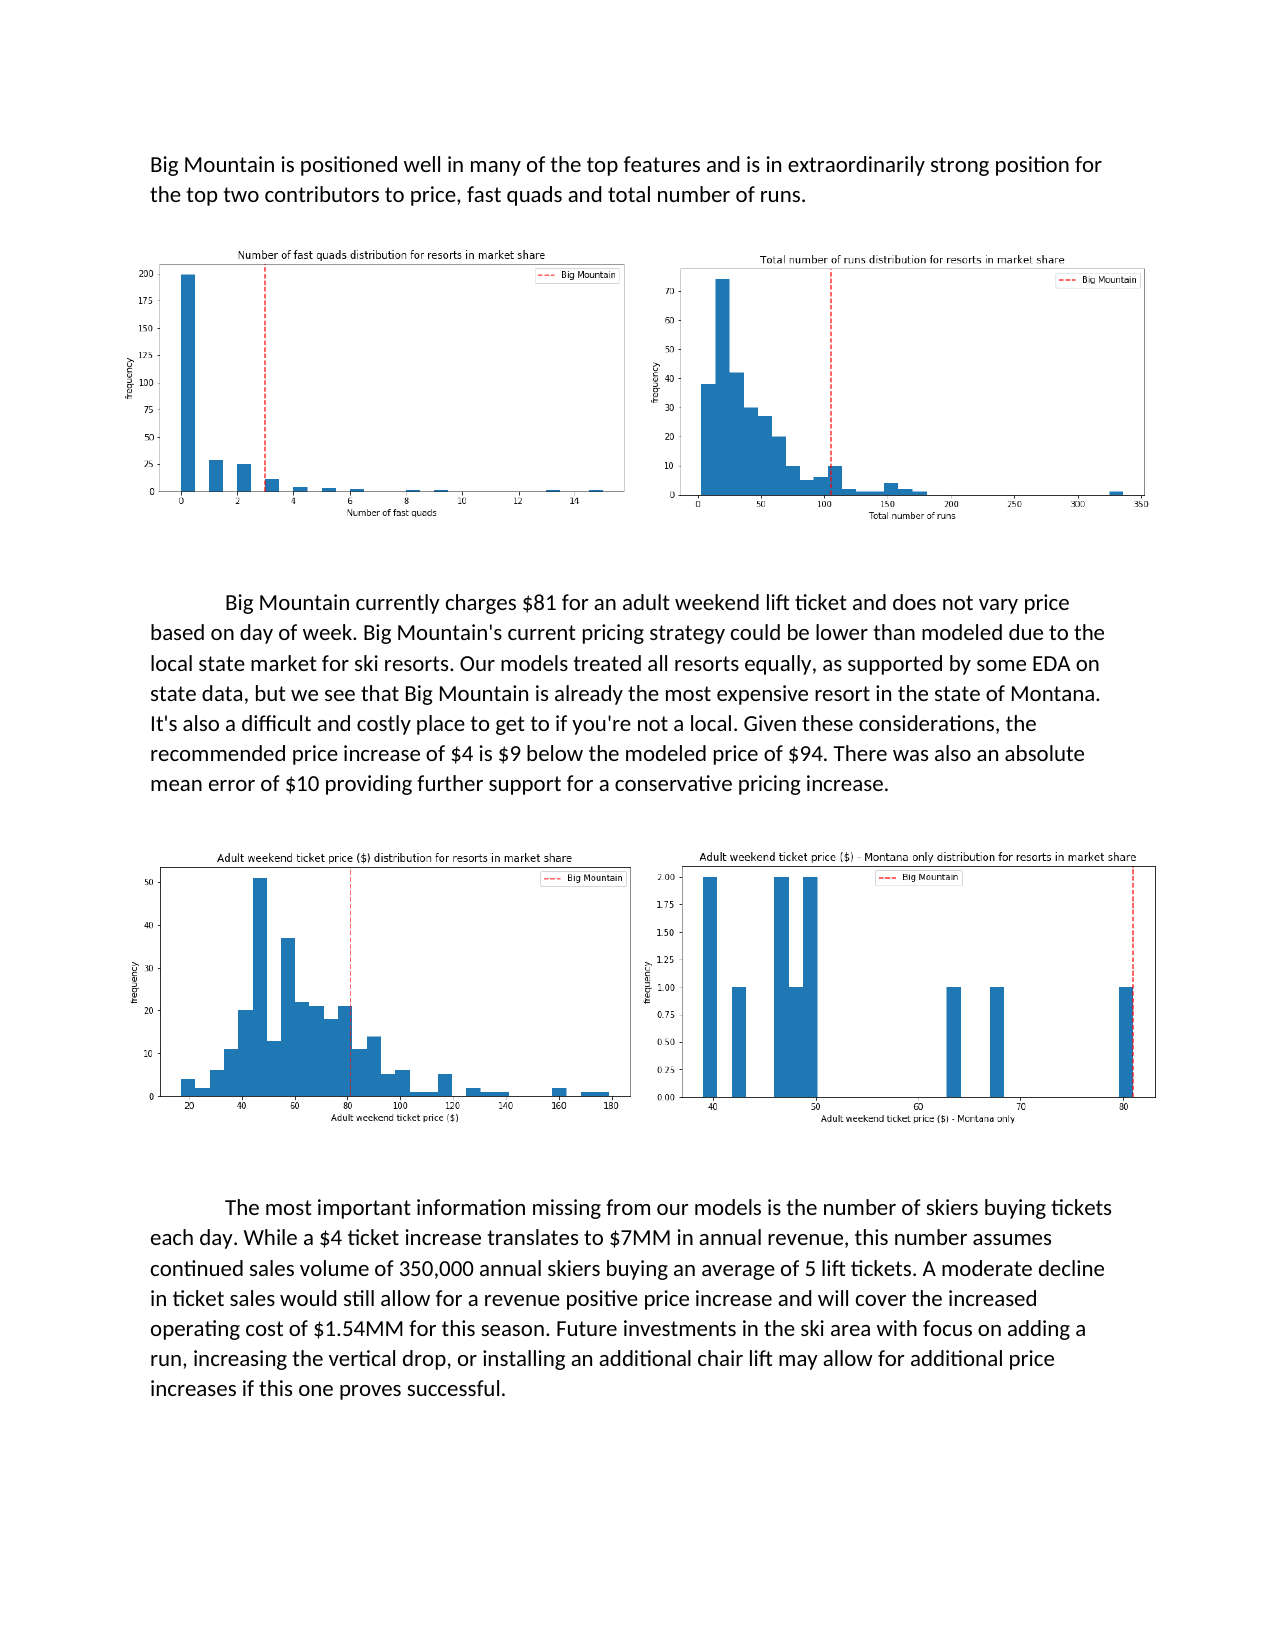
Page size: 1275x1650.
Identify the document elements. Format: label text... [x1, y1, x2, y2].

text The most important information missing from our models is the number of skiers buying tickets each day. While a $4 ticket increase translates to $7MM in annual revenue, this number assumes continued sales volume of 350,000 annual skiers buying an average of 5 lift tickets. A moderate decline in ticket sales would still allow for a revenue positive price increase and will cover the increased operating cost of $1.54MM for this season. Future investments in the ski area with focus on adding a run, increasing the vertical drop, or installing an additional chair lift may allow for additional price increases if this one proves successful. [150, 1193, 1125, 1402]
text Big Mountain is positioned well in many of the top features and is in extraordinarily strong position for the top two contributors to price, fast quads and total number of runs. [150, 150, 1125, 208]
picture [125, 847, 636, 1128]
text Big Mountain currently charges $81 for an adult weekend lift ticket and does not vary price based on day of week. Big Mountain's current pricing strategy could be lower than modeled due to the local state market for ski resorts. Our models treated all resorts equally, as supported by some EDA on state data, but we see that Big Mountain is already the most expensive resort in the state of Montana. It's also a difficult and costly place to get to if you're not a local. Given these considerations, the recommended price increase of $4 is $9 below the modeled price of $94. There was also an absolute mean error of $10 providing further support for a conservative pricing increase. [150, 588, 1125, 797]
picture [646, 250, 1154, 526]
picture [638, 846, 1160, 1129]
picture [120, 245, 629, 523]
